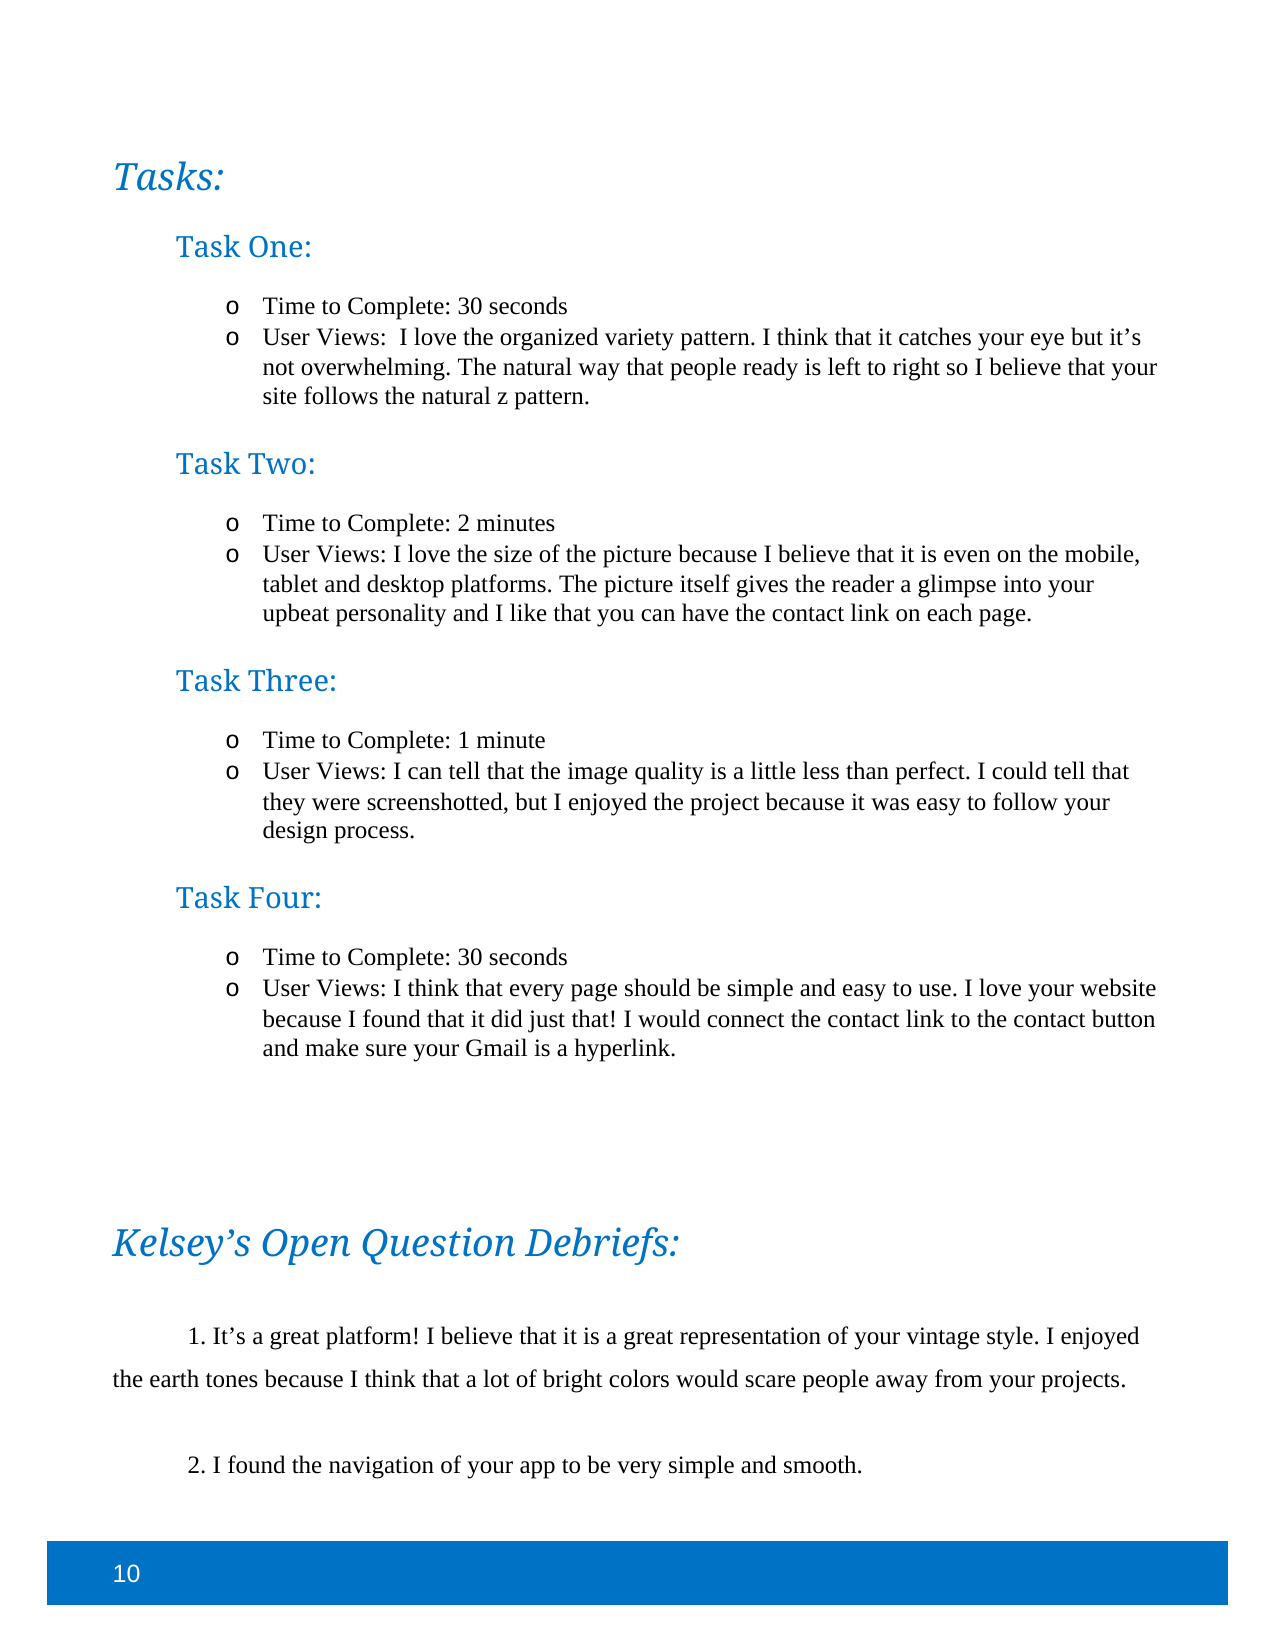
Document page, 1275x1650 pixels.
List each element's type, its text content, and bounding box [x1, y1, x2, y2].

list User Views: I can tell that the image quality is a little less than perfect. I could tell that they were screenshotted, but I enjoyed the project because it was easy to follow your design process. [225, 756, 1162, 844]
subtitle Tasks: [112, 150, 1162, 201]
text Task Two: [176, 443, 1099, 483]
text Task Four: [176, 878, 1099, 917]
list User Views: I think that every page should be simple and easy to use. I love your website because I found that it did just that! I would connect the contact link to the contact button and make sure your Gmail is a hyperlink. [225, 973, 1162, 1061]
text 1. It’s a great platform! I believe that it is a great representation of your vintage style. I enjoyed the earth tones because I think that a lot of bright colors would scare people away from your projects. [112, 1321, 1162, 1393]
list User Views: I love the size of the picture because I believe that it is even on the mobile, tablet and desktop platforms. The picture itself gives the reader a glimpse into your upbeat personality and I like that you can have the contact link on each page. [225, 539, 1162, 627]
list User Views: I love the organized variety pattern. I think that it catches your eye but it’s not overwhelming. The natural way that people ready is left to right so I believe that your site follows the natural z pattern. [225, 322, 1162, 410]
list Time to Complete: 30 seconds [225, 291, 1162, 322]
text 2. I found the navigation of your app to be very simple and smooth. [112, 1450, 1162, 1479]
list Time to Complete: 30 seconds [225, 942, 1162, 973]
list Time to Complete: 1 minute [225, 725, 1162, 756]
subtitle Kelsey’s Open Question Debriefs: [112, 1216, 1162, 1267]
list Time to Complete: 2 minutes [225, 508, 1162, 539]
text Task One: [176, 226, 1099, 266]
text Task Three: [176, 660, 1099, 700]
